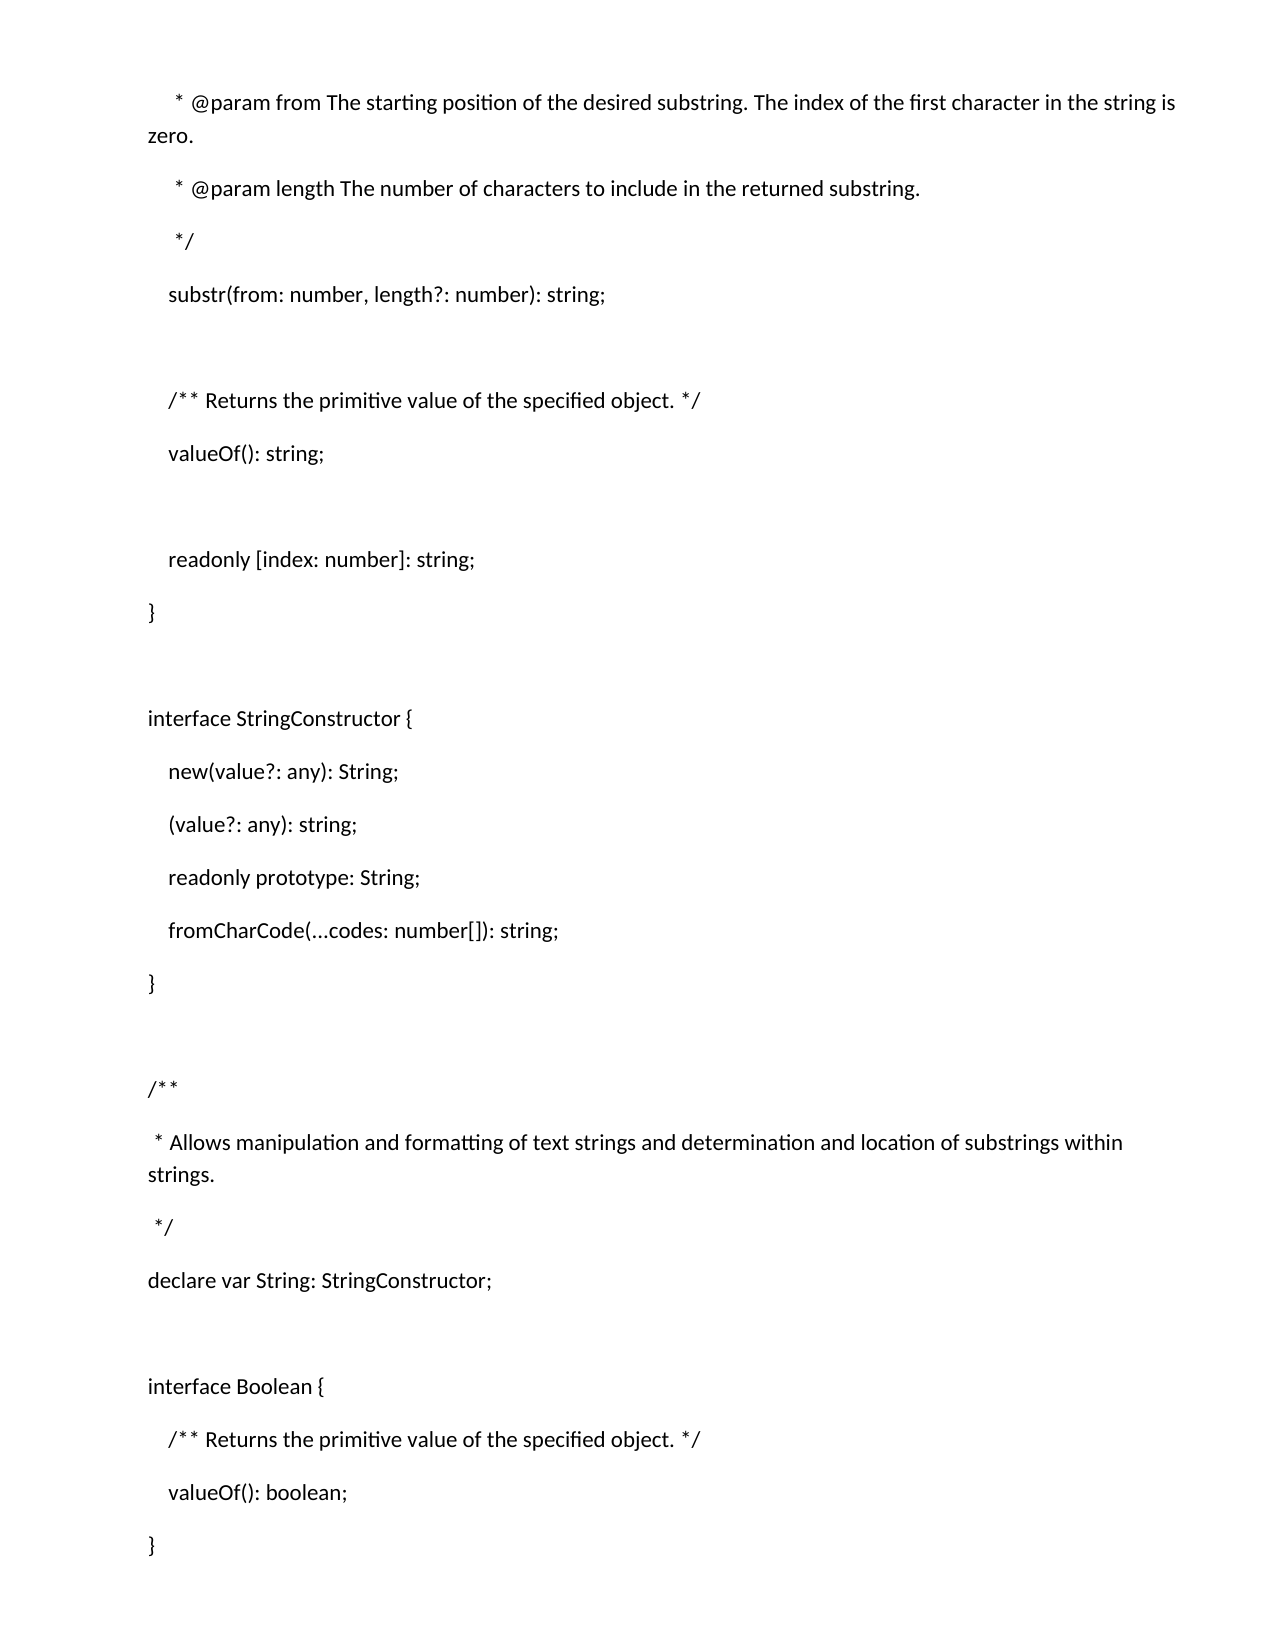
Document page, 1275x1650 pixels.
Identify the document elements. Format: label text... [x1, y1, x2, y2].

text } [148, 1531, 1186, 1559]
text readonly prototype: String; [148, 863, 1186, 891]
text /** Returns the primitive value of the specified object. */ [148, 386, 1186, 414]
text valueOf(): boolean; [148, 1478, 1186, 1506]
text declare var String: StringConstructor; [148, 1266, 1186, 1294]
text * @param from The starting position of the desired substring. The index of the first character in the string is zero. [148, 88, 1186, 149]
text (value?: any): string; [148, 810, 1186, 838]
text } [148, 598, 1186, 626]
text } [148, 969, 1186, 997]
text /** [148, 1075, 1186, 1103]
text substr(from: number, length?: number): string; [148, 280, 1186, 308]
text interface Boolean { [148, 1372, 1186, 1400]
text * @param length The number of characters to include in the returned substring. [148, 174, 1186, 202]
text * Allows manipulation and formatting of text strings and determination and location of substrings within strings. [148, 1128, 1186, 1188]
text fromCharCode(...codes: number[]): string; [148, 916, 1186, 944]
text */ [148, 227, 1186, 255]
text interface StringConstructor { [148, 704, 1186, 732]
text valueOf(): string; [148, 439, 1186, 467]
text readonly [index: number]: string; [148, 545, 1186, 573]
text */ [148, 1213, 1186, 1241]
text new(value?: any): String; [148, 757, 1186, 785]
text /** Returns the primitive value of the specified object. */ [148, 1425, 1186, 1453]
